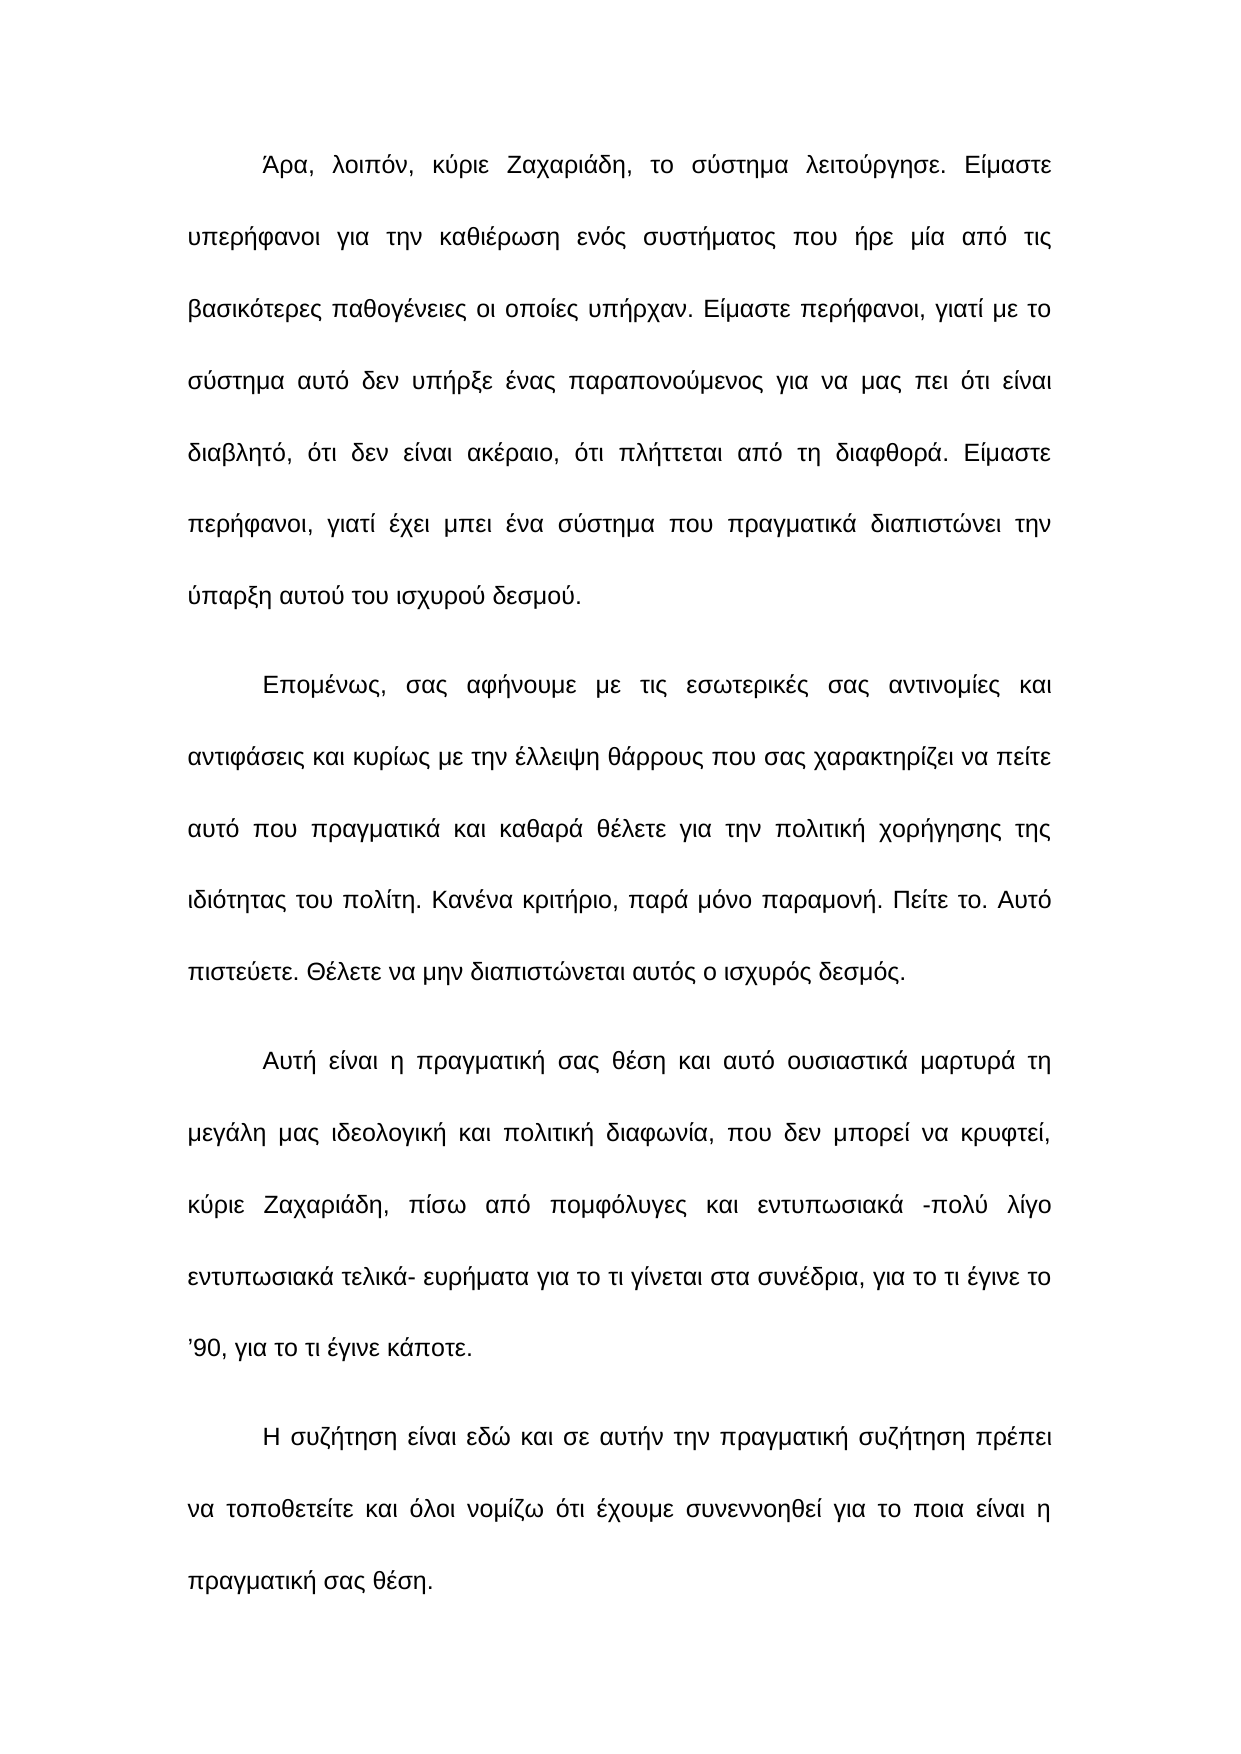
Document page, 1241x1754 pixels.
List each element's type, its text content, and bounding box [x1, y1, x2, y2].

text Η συζήτηση είναι εδώ και σε αυτήν την πραγματική συζήτηση πρέπει να τοποθετείτε και όλοι νομίζω ότι έχουμε συνεννοηθεί για το ποια είναι η πραγματική σας θέση. [187, 1422, 1053, 1594]
text Άρα, λοιπόν, κύριε Ζαχαριάδη, το σύστημα λειτούργησε. Είμαστε υπερήφανοι για την καθιέρωση ενός συστήματος που ήρε μία από τις βασικότερες παθογένειες οι οποίες υπήρχαν. Είμαστε περήφανοι, γιατί με το σύστημα αυτό δεν υπήρξε ένας παραπονούμενος για να μας πει ότι είναι διαβλητό, ότι δεν είναι ακέραιο, ότι πλήττεται από τη διαφθορά. Είμαστε περήφανοι, γιατί έχει μπει ένα σύστημα που πραγματικά διαπιστώνει την ύπαρξη αυτού του ισχυρού δεσμού. [187, 150, 1053, 610]
text Επομένως, σας αφήνουμε με τις εσωτερικές σας αντινομίες και αντιφάσεις και κυρίως με την έλλειψη θάρρους που σας χαρακτηρίζει να πείτε αυτό που πραγματικά και καθαρά θέλετε για την πολιτική χορήγησης της ιδιότητας του πολίτη. Κανένα κριτήριο, παρά μόνο παραμονή. Πείτε το. Αυτό πιστεύετε. Θέλετε να μην διαπιστώνεται αυτός ο ισχυρός δεσμός. [187, 670, 1053, 986]
text Αυτή είναι η πραγματική σας θέση και αυτό ουσιαστικά μαρτυρά τη μεγάλη μας ιδεολογική και πολιτική διαφωνία, που δεν μπορεί να κρυφτεί, κύριε Ζαχαριάδη, πίσω από πομφόλυγες και εντυπωσιακά -πολύ λίγο εντυπωσιακά τελικά- ευρήματα για το τι γίνεται στα συνέδρια, για το τι έγινε το ’90, για το τι έγινε κάποτε. [187, 1046, 1053, 1362]
